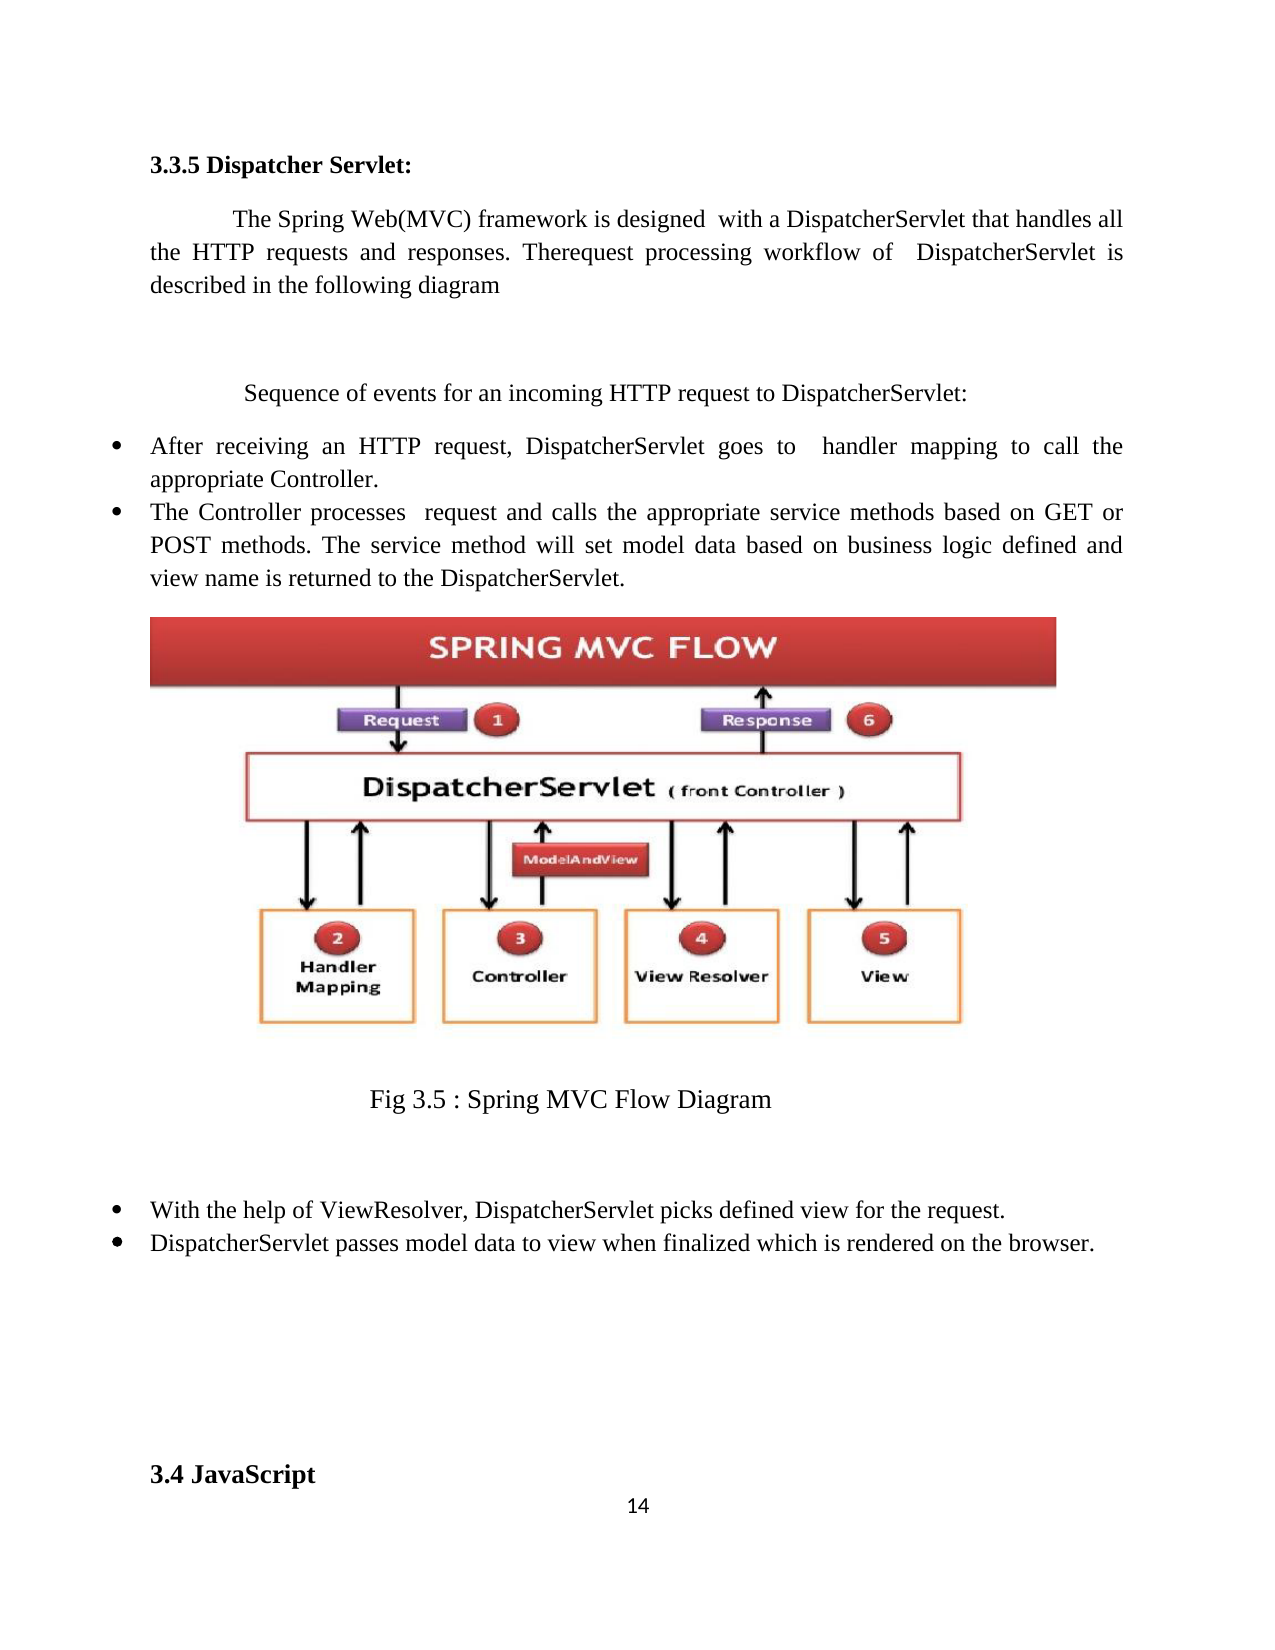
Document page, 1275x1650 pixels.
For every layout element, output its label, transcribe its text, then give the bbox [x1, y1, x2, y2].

text The Spring Web(MVC) framework is designed with a DispatcherServlet that handles all the HTTP requests and responses. Therequest processing workflow of DispatcherServlet is described in the following diagram [150, 204, 1125, 299]
list After receiving an HTTP request, DispatcherServlet goes to handler mapping to call the appropriate Controller. [112, 431, 1125, 493]
text 3.4 JavaScript [150, 1458, 1125, 1489]
text 3.3.5 Dispatcher Servlet: [150, 150, 1125, 179]
list DispatcherServlet passes model data to view when finalized which is rendered on the browser. [112, 1228, 1125, 1257]
list With the help of ViewResolver, DispatcherServlet picks defined view for the request. [112, 1195, 1125, 1223]
list The Controller processes request and calls the appropriate service methods based on GET or POST methods. The service method will set model data based on business logic defined and view name is returned to the DispatcherServlet. [112, 497, 1125, 592]
text Sequence of events for an incoming HTTP request to DispatcherServlet: [150, 378, 1125, 406]
